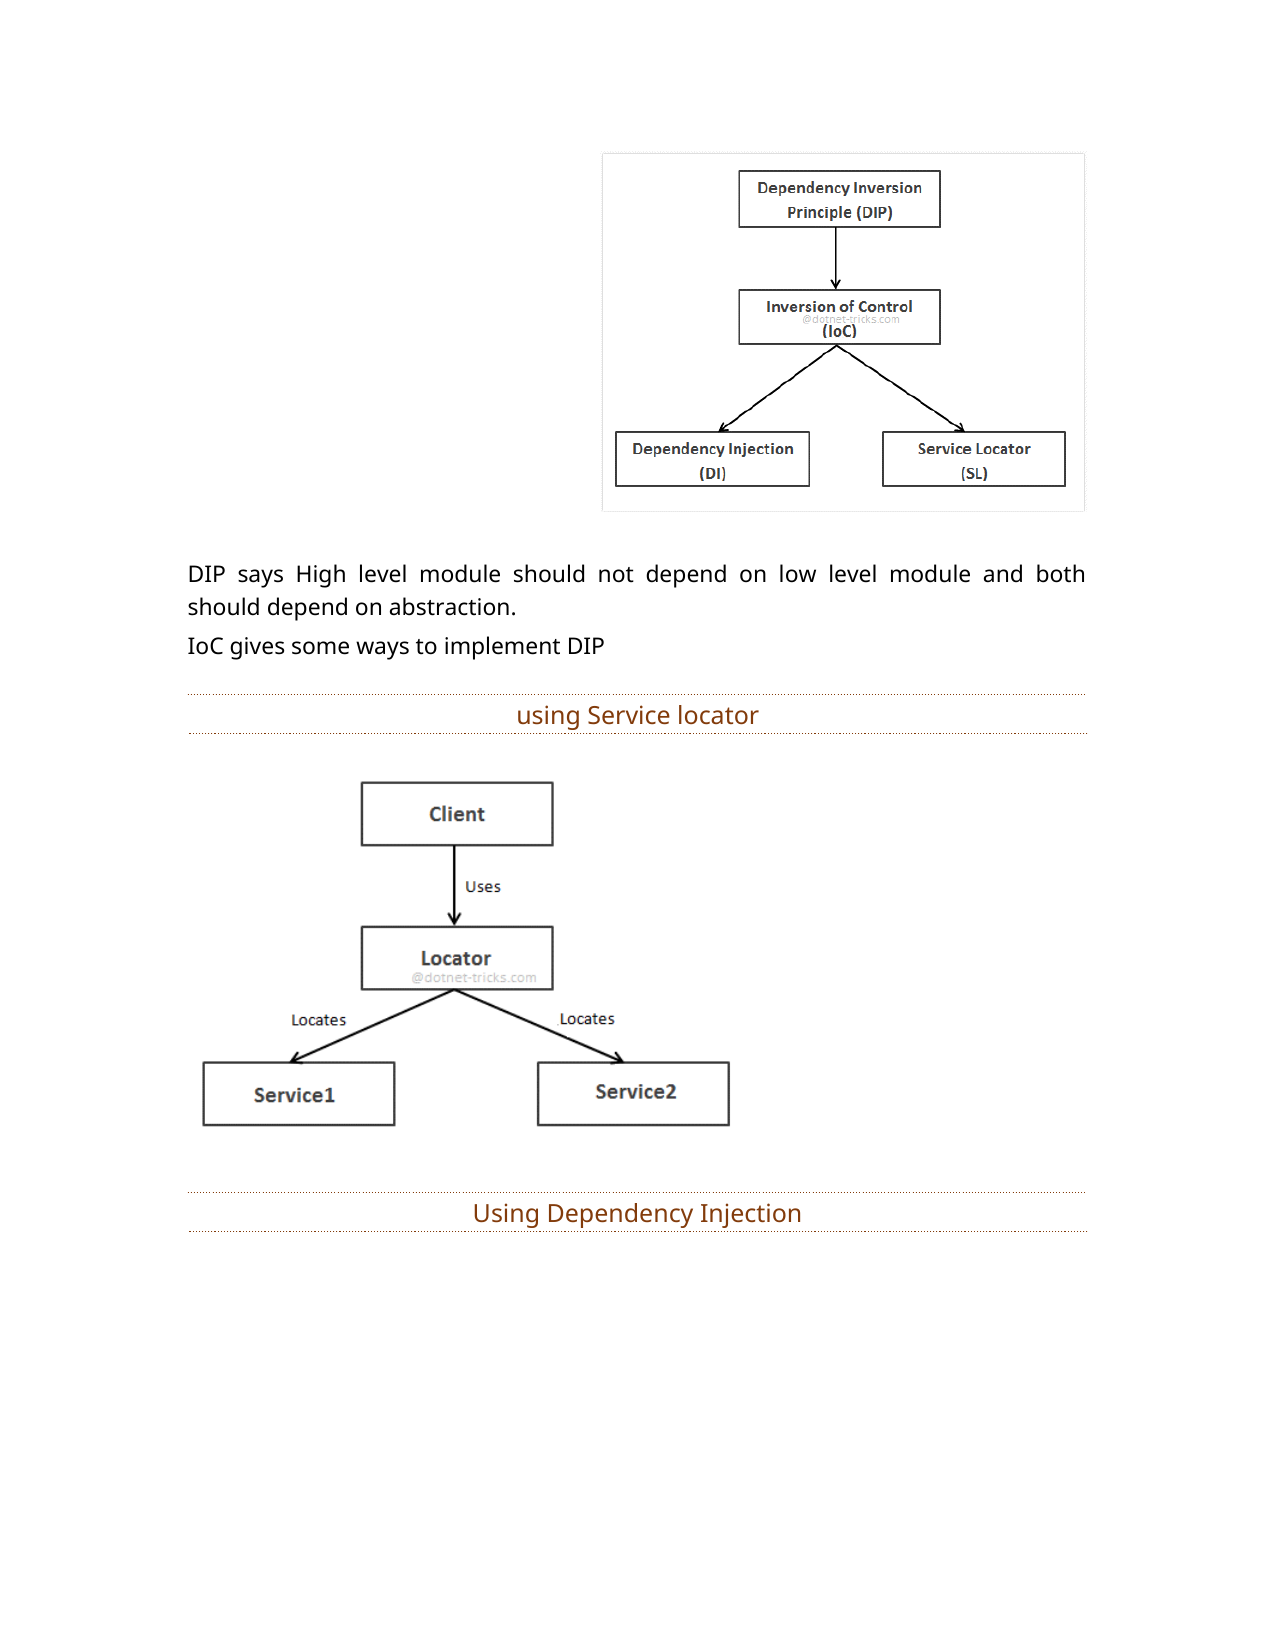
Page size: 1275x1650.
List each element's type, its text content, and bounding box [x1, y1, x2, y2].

subtitle Using Dependency Injection [187, 1192, 1087, 1232]
text IoC gives some ways to implement DIP [187, 630, 1087, 661]
picture [187, 742, 772, 1160]
subtitle using Service locator [187, 694, 1087, 734]
picture [599, 150, 1088, 512]
text DIP says High level module should not depend on low level module and both should depend on abstraction. [187, 558, 1087, 622]
